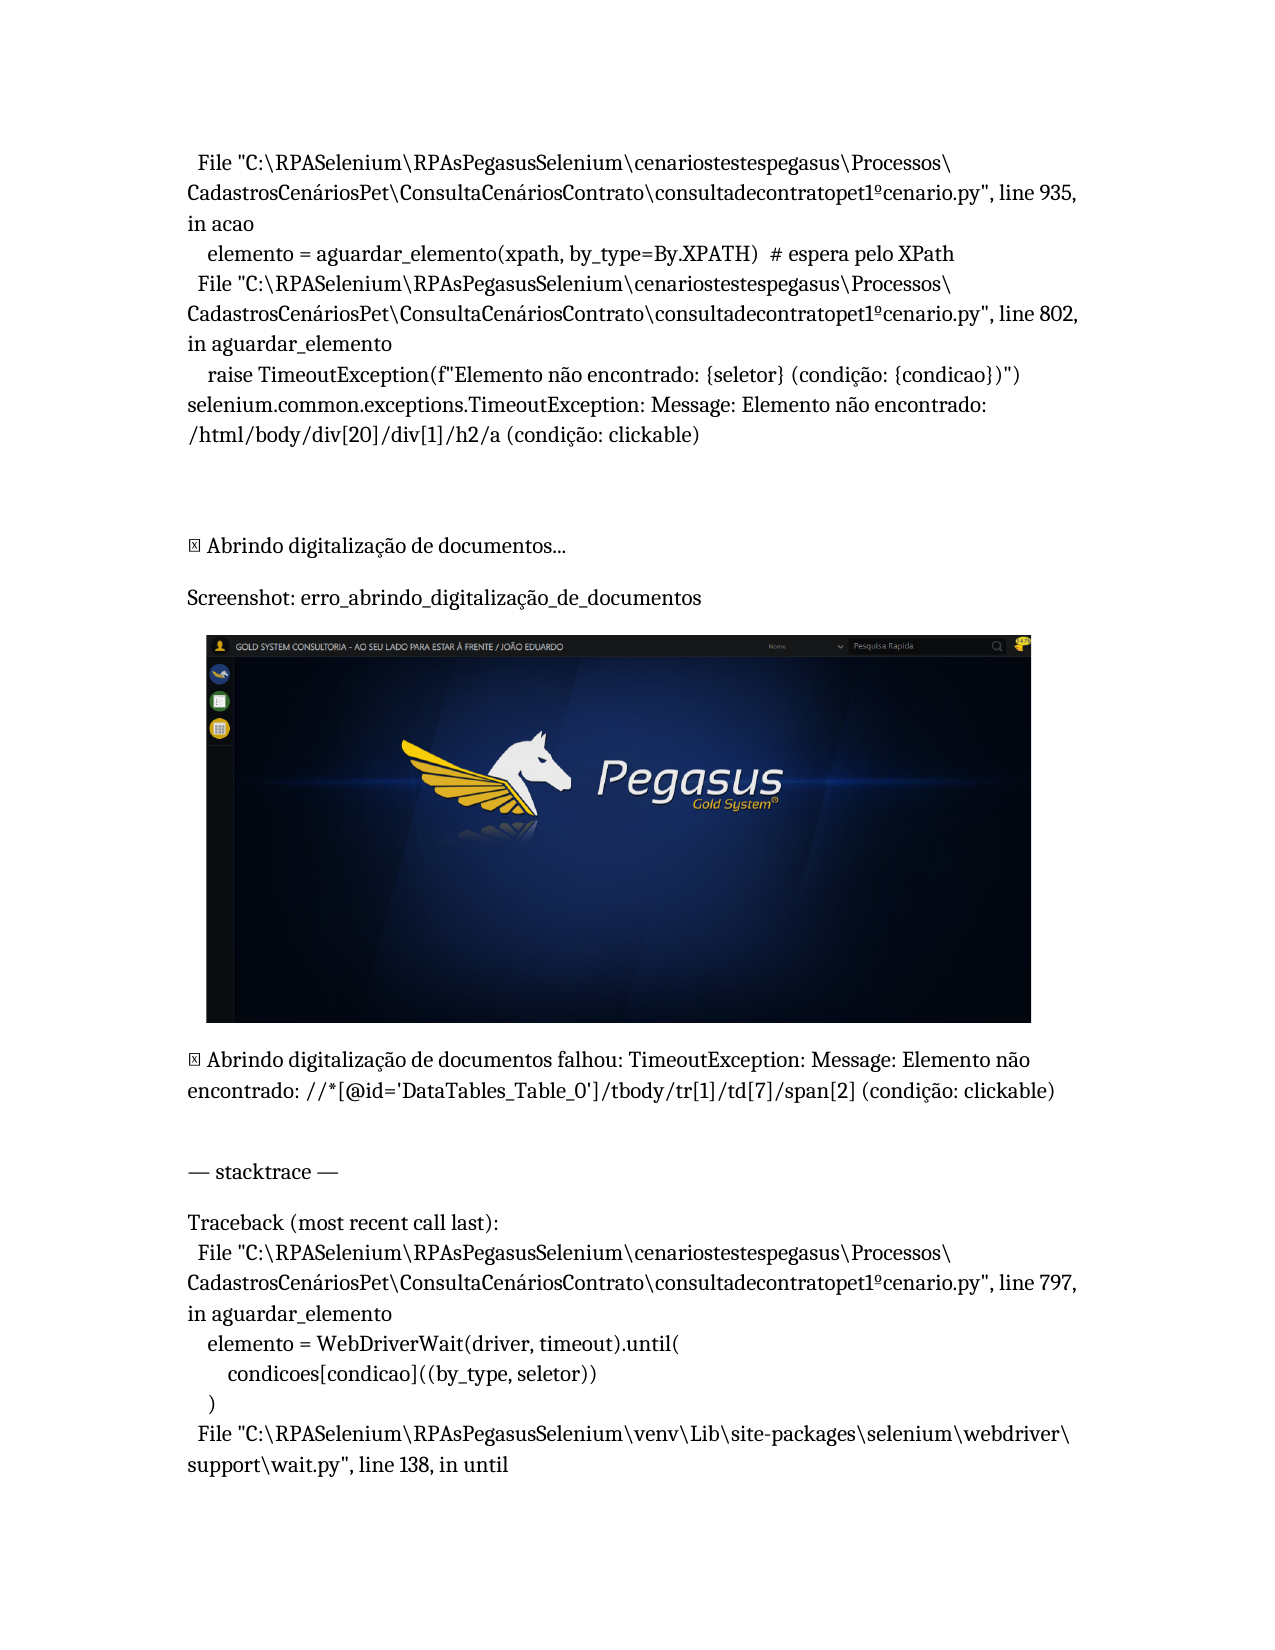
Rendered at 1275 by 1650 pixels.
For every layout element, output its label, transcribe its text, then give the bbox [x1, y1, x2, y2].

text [187, 1210, 1087, 1478]
text 🔄 Abrindo digitalização de documentos... [187, 533, 1087, 560]
text — stacktrace — [187, 1159, 1087, 1185]
text Screenshot: erro_abrindo_digitalização_de_documentos [187, 584, 1087, 611]
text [187, 150, 1087, 509]
text ❌ Abrindo digitalização de documentos falhou: TimeoutException: Message: Elemento não encontrado: //*[@id='DataTables_Table_0']/tbody/tr[1]/td[7]/span[2] (condição: clickable) [187, 1047, 1087, 1134]
picture [206, 635, 1032, 1023]
